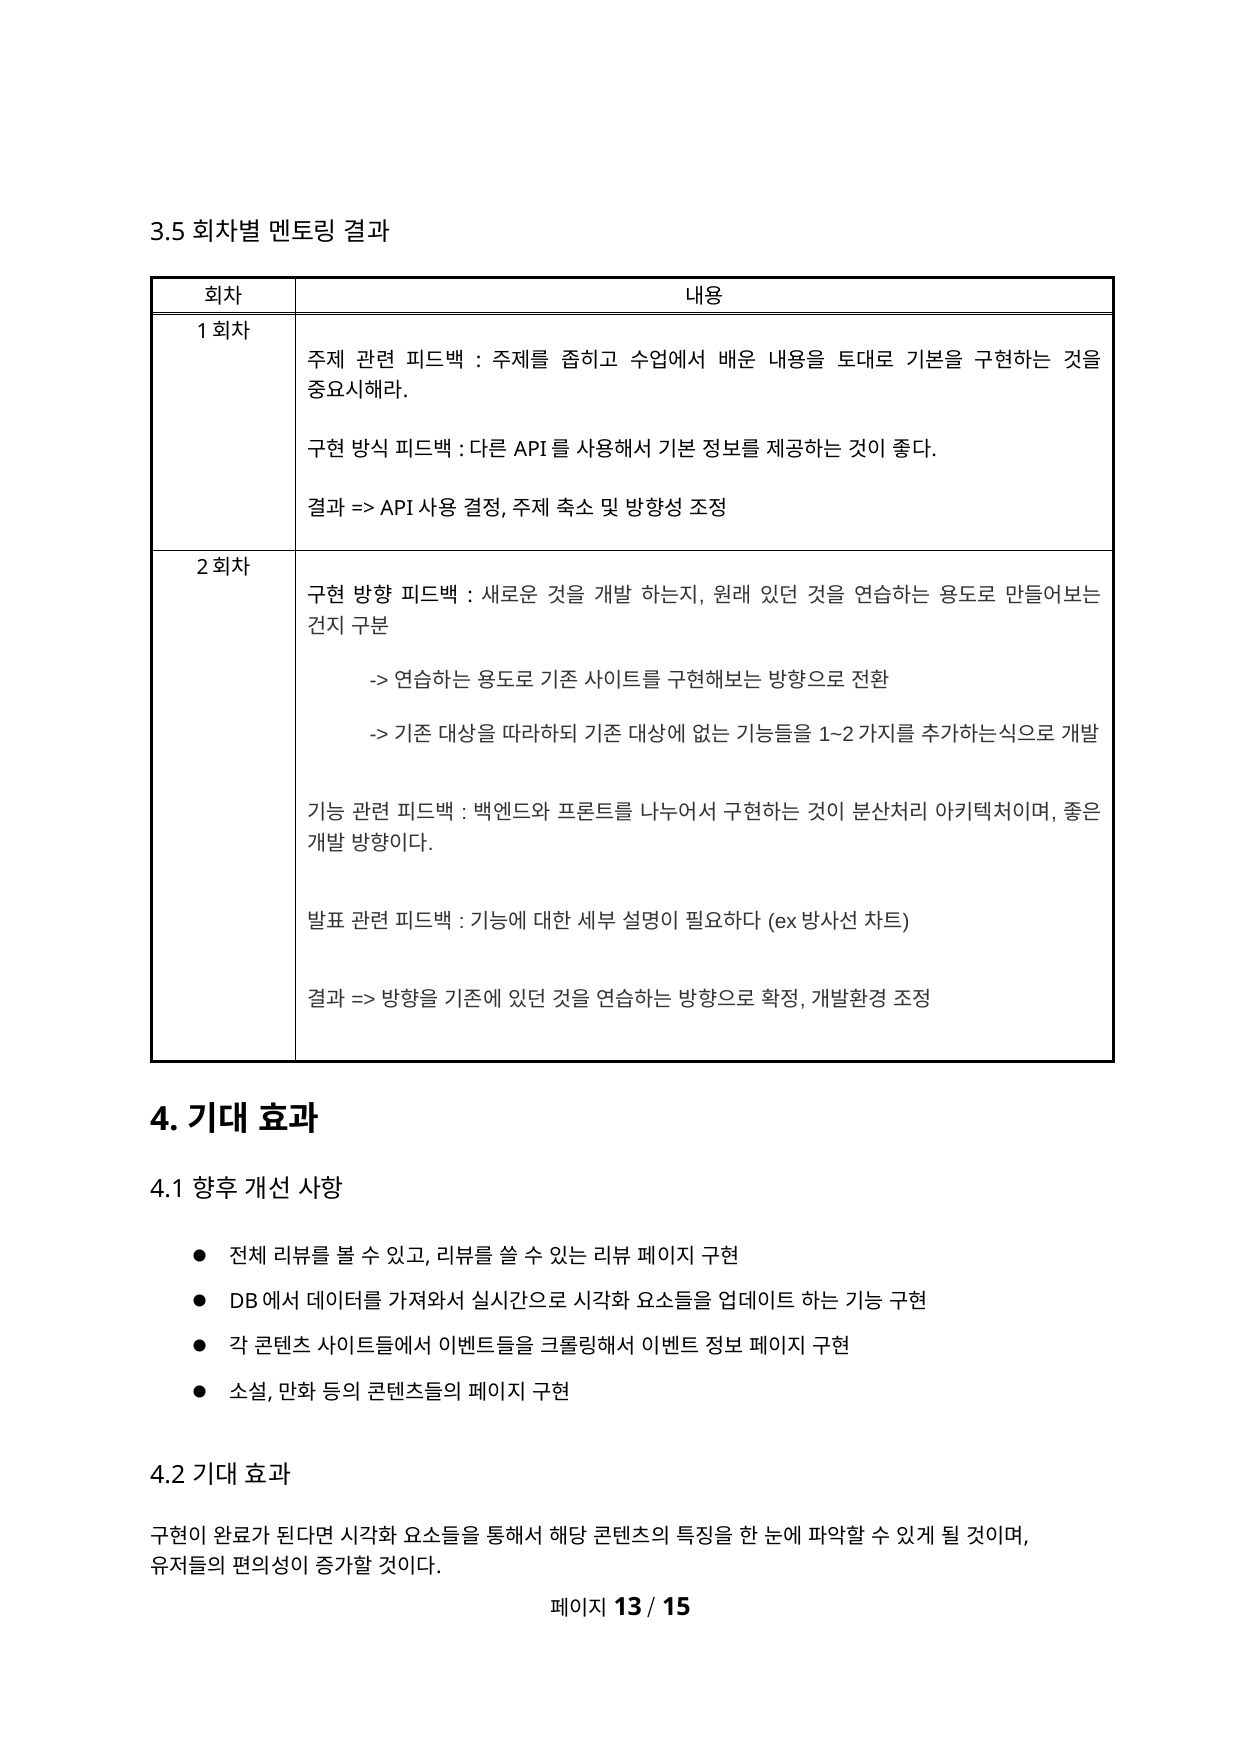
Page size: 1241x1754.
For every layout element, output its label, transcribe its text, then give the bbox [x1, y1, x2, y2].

table_cell 2회차 [153, 551, 295, 1060]
text 구현이 완료가 된다면 시각화 요소들을 통해서 해당 콘텐츠의 특징을 한 눈에 파악할 수 있게 될 것이며, 유저들의 편의성이 증가할 것이다. [150, 1519, 1090, 1580]
table_cell 구현 방향 피드백 : 새로운 것을 개발 하는지, 원래 있던 것을 연습하는 용도로 만들어보는 건지 구분 -> 연습하는 용도로 기존 사이트를 구현해보는 방향으로 전환 -> 기존 대상을 따라하되 기존 대상에 없는 기능들을 1~2가지를 추가하는식으로 개발 기능 관련 피드백 : 백엔드와 프론트를 나누어서 구현하는 것이 분산처리 아키텍처이며, 좋은 개발 방향이다. 발표 관련 피드백 : 기능에 대한 세부 설명이 필요하다 (ex방사선 차트) 결과 => 방향을 기존에 있던 것을 연습하는 방향으로 확정, 개발환경 조정 [296, 551, 1112, 1060]
text 4.2 기대 효과 [150, 1454, 1090, 1491]
table_cell 1회차 [153, 315, 295, 550]
table_header 내용 [296, 279, 1112, 312]
table_header 회차 [153, 279, 295, 312]
list 소설, 만화 등의 콘텐츠들의 페이지 구현 [192, 1375, 1090, 1405]
table_cell 주제 관련 피드백 : 주제를 좁히고 수업에서 배운 내용을 토대로 기본을 구현하는 것을 중요시해라. 구현 방식 피드백 : 다른 API를 사용해서 기본 정보를 제공하는 것이 좋다. 결과 => API 사용 결정, 주제 축소 및 방향성 조정 [296, 315, 1112, 550]
list 전체 리뷰를 볼 수 있고, 리뷰를 쓸 수 있는 리뷰 페이지 구현 [192, 1239, 1090, 1269]
list 각 콘텐츠 사이트들에서 이벤트들을 크롤링해서 이벤트 정보 페이지 구현 [192, 1330, 1090, 1360]
text 4.1 향후 개선 사항 [150, 1168, 1090, 1205]
text 4. 기대 효과 [150, 1092, 1090, 1140]
list DB에서 데이터를 가져와서 실시간으로 시각화 요소들을 업데이트 하는 기능 구현 [192, 1284, 1090, 1314]
text 3.5 회차별 멘토링 결과 [150, 211, 1090, 276]
